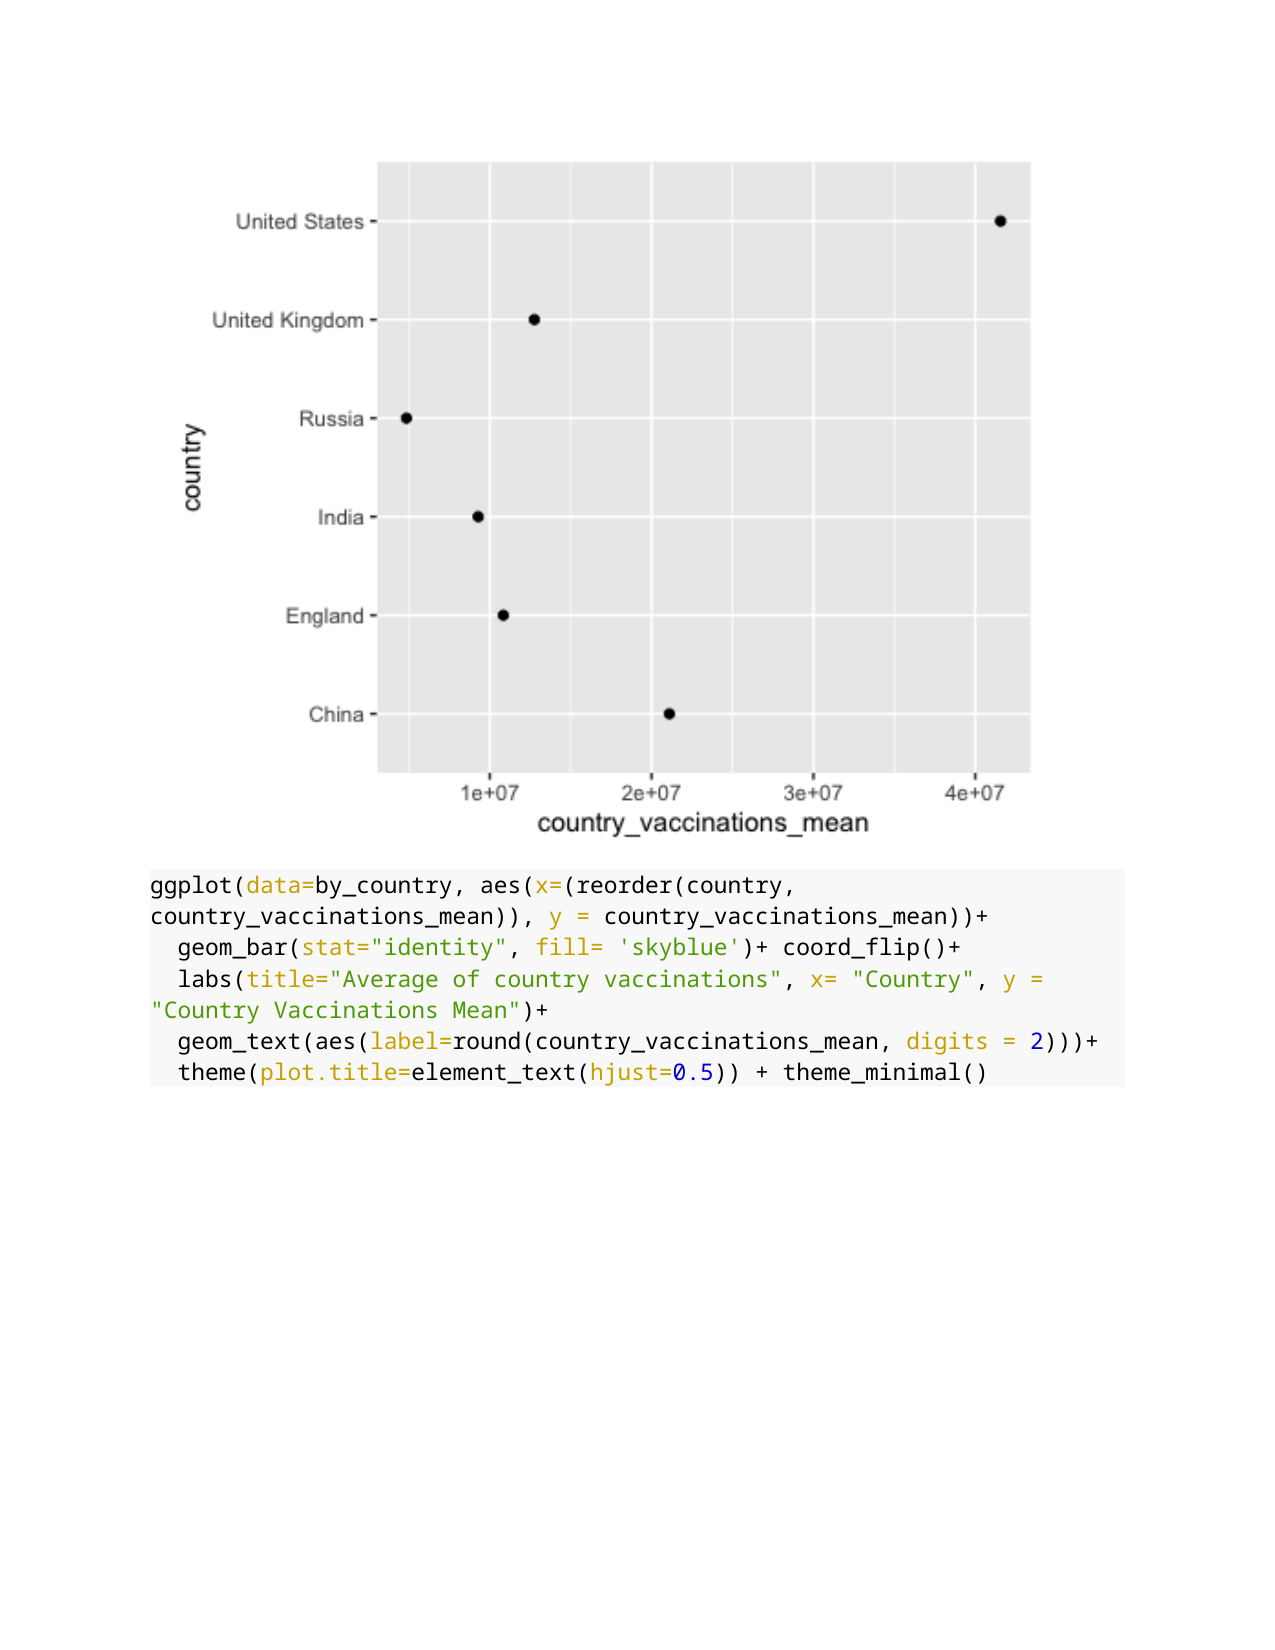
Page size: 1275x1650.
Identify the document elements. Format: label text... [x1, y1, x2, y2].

text ggplot(data=by_country, aes(x=(reorder(country, country_vaccinations_mean)), y = country_vaccinations_mean))+ geom_bar(stat="identity", fill= 'skyblue')+ coord_flip()+ labs(title="Average of country vaccinations", x= "Country", y = "Country Vaccinations Mean")+ geom_text(aes(label=round(country_vaccinations_mean, digits = 2)))+ theme(plot.title=element_text(hjust=0.5)) + theme_minimal() [150, 869, 1125, 1087]
picture [168, 150, 1044, 850]
